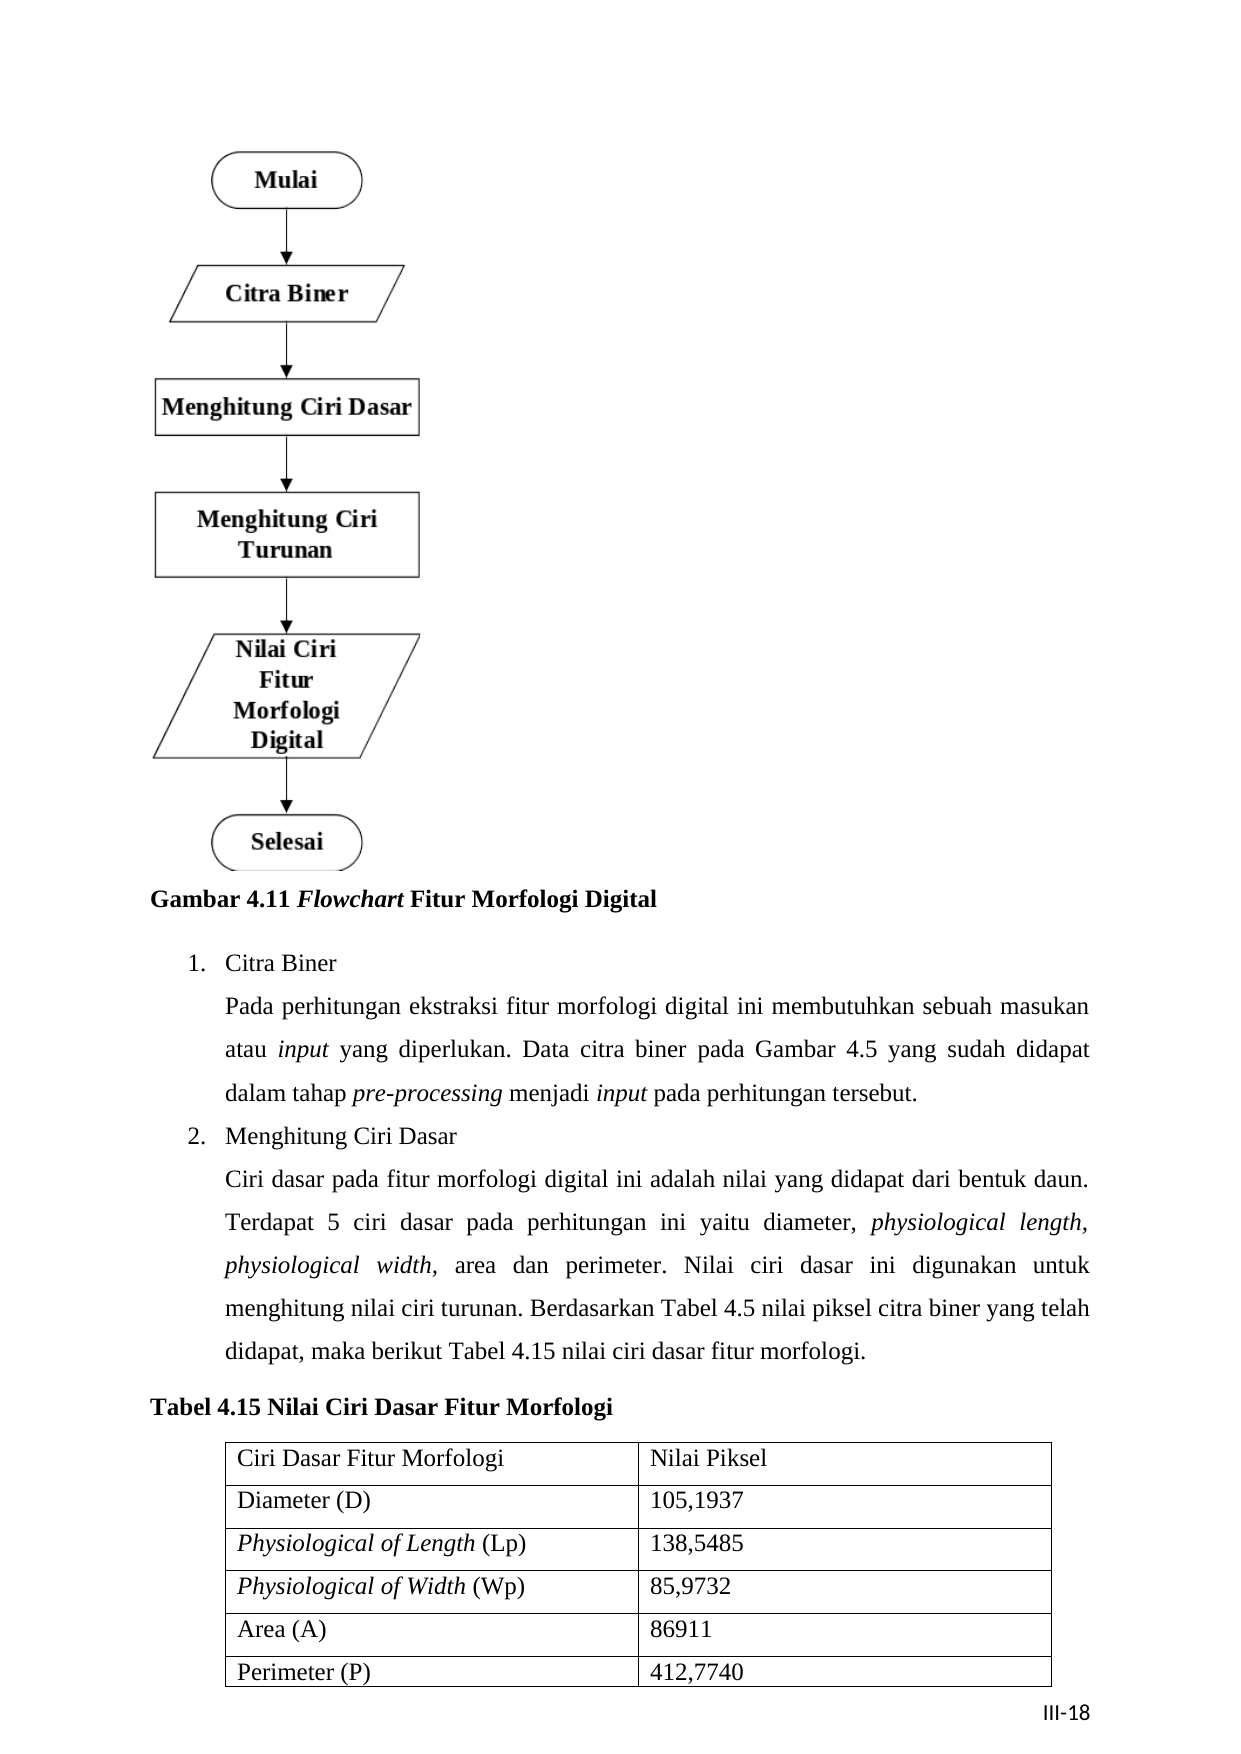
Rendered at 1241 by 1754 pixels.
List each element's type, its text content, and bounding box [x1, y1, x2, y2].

table_cell Area (A) [226, 1614, 638, 1656]
table_cell 412,7740 [639, 1657, 1051, 1686]
text Pada perhitungan ekstraksi fitur morfologi digital ini membutuhkan sebuah masukan atau input yang diperlukan. Data citra biner pada Gambar 4.5 yang sudah didapat dalam tahap pre-processing menjadi input pada perhitungan tersebut. [225, 991, 1090, 1106]
list Menghitung Ciri Dasar [187, 1121, 1090, 1149]
text Tabel 4.15 Nilai Ciri Dasar Fitur Morfologi [150, 1392, 1090, 1421]
table_cell 86911 [639, 1614, 1051, 1656]
list Citra Biner [187, 948, 1090, 977]
table_cell 138,5485 [639, 1529, 1051, 1570]
table_cell Physiological of Width (Wp) [226, 1571, 638, 1613]
table_cell Diameter (D) [226, 1486, 638, 1527]
table_header Ciri Dasar Fitur Morfologi [226, 1443, 638, 1484]
table_cell 105,1937 [639, 1486, 1051, 1527]
table_cell 85,9732 [639, 1571, 1051, 1613]
table_cell Perimeter (P) [226, 1657, 638, 1686]
text Ciri dasar pada fitur morfologi digital ini adalah nilai yang didapat dari bentuk daun. Terdapat 5 ciri dasar pada perhitungan ini yaitu diameter, physiological length, physiological width, area dan perimeter. Nilai ciri dasar ini digunakan untuk menghitung nilai ciri turunan. Berdasarkan Tabel 4.5 nilai piksel citra biner yang telah didapat, maka berikut Tabel 4.15 nilai ciri dasar fitur morfologi. [225, 1164, 1090, 1365]
text Gambar 4.11 Flowchart Fitur Morfologi Digital [150, 884, 1090, 913]
table_header Nilai Piksel [639, 1443, 1051, 1484]
table_cell Physiological of Length (Lp) [226, 1529, 638, 1570]
